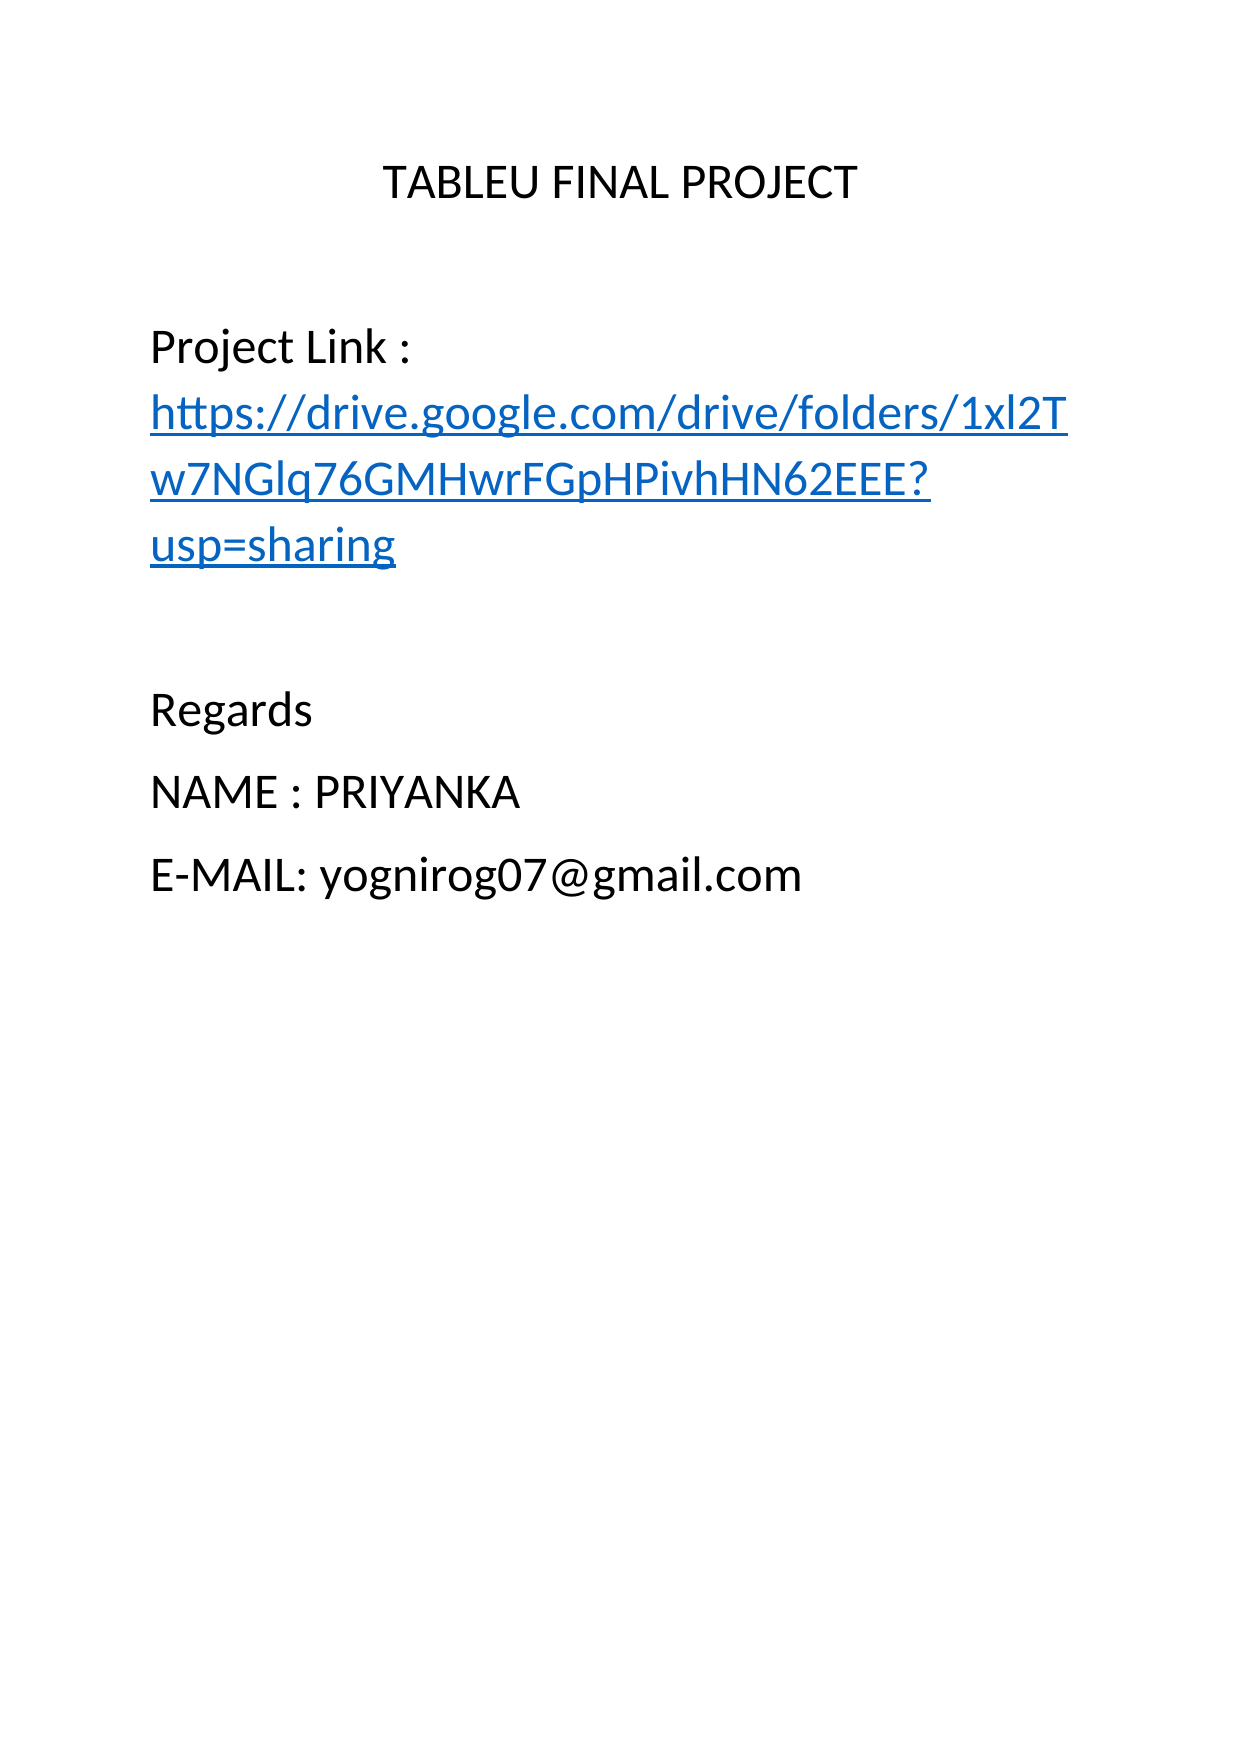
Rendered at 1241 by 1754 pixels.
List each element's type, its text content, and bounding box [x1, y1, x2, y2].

text Regards [150, 677, 1090, 738]
text Project Link : https://drive.google.com/drive/folders/1xl2Tw7NGlq76GMHwrFGpHPivhHN62EEE?usp=sharing [150, 315, 1090, 573]
text NAME : PRIYANKA [150, 760, 1090, 821]
text E-MAIL: yognirog07@gmail.com [150, 842, 1090, 903]
text TABLEU FINAL PROJECT [150, 150, 1090, 211]
